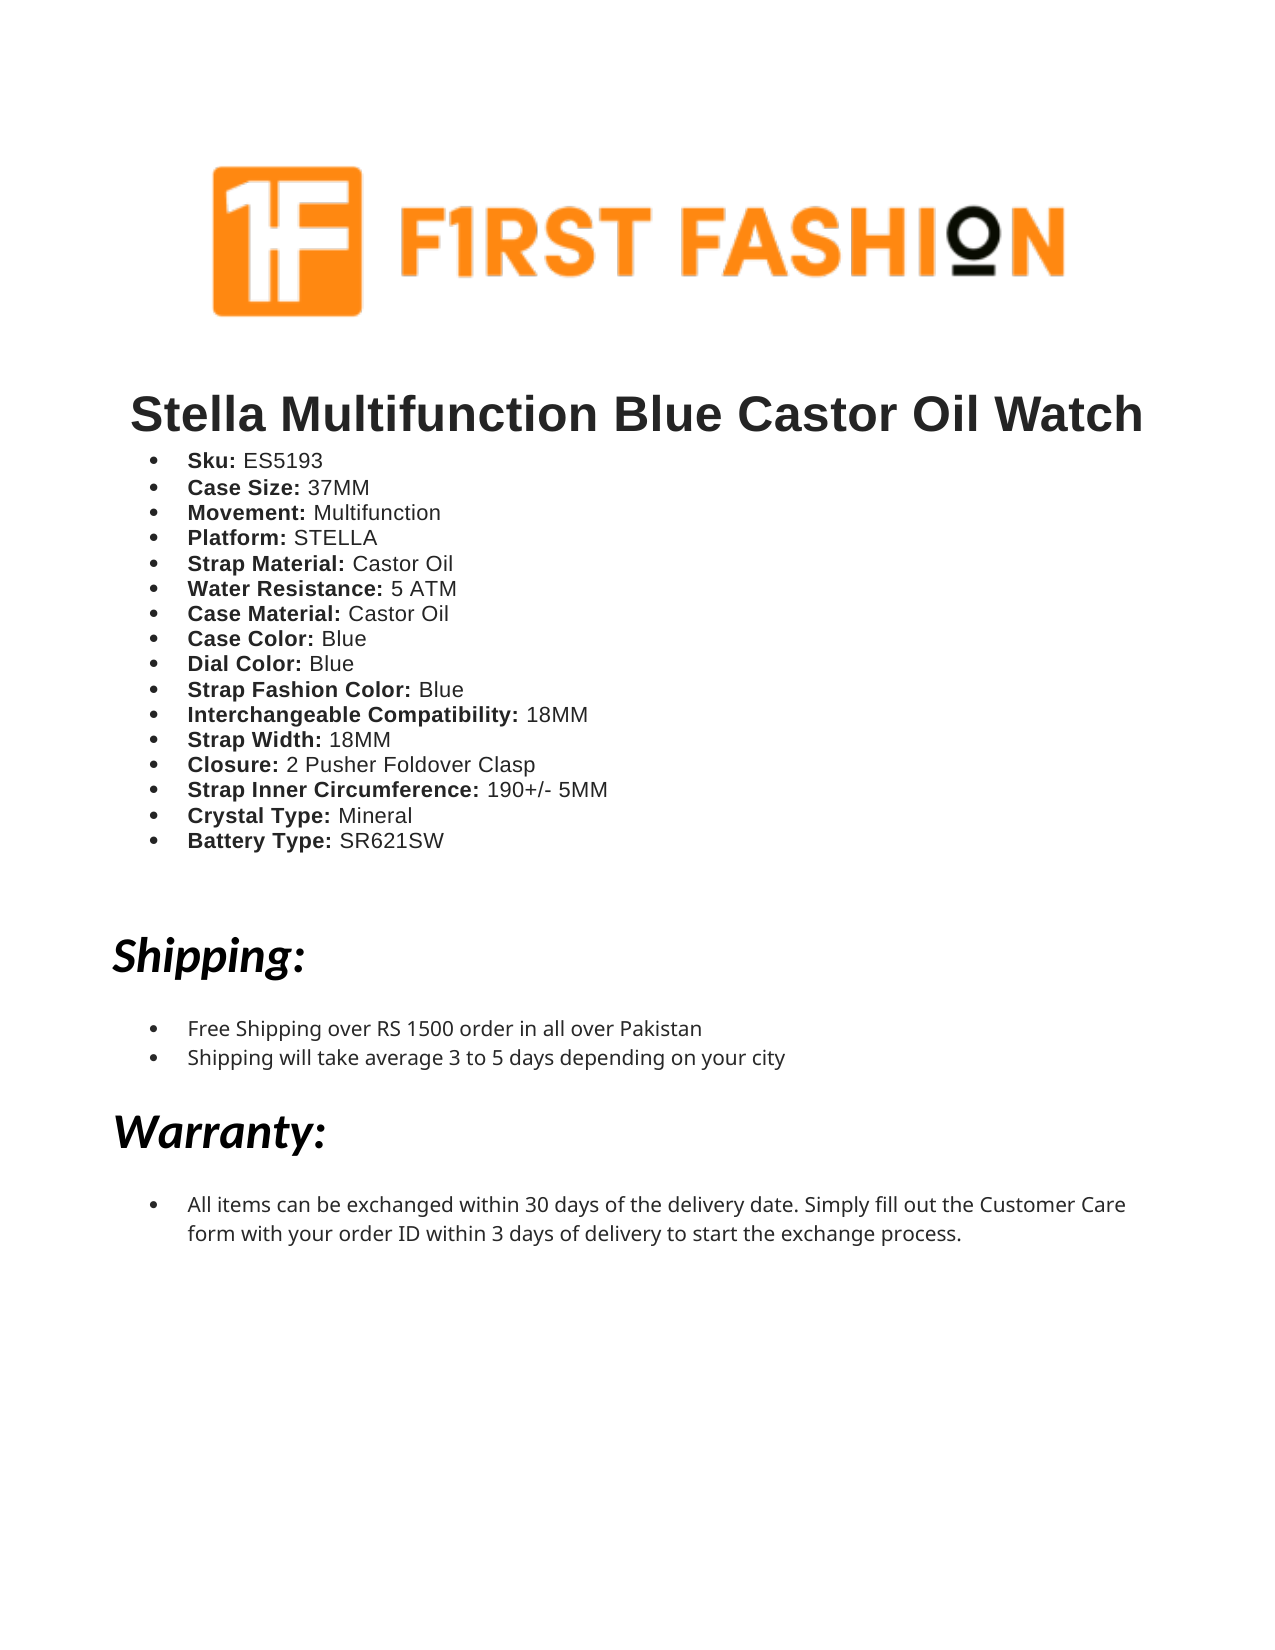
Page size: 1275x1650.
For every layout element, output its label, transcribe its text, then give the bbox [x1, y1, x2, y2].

list Case Color: Blue [150, 626, 1162, 651]
list Shipping will take average 3 to 5 days depending on your city [150, 1043, 1162, 1071]
list Crystal Type: Mineral [150, 802, 1162, 828]
list Platform: STELLA [150, 525, 1162, 550]
list Strap Inner Circumference: 190+/- 5MM [150, 777, 1162, 802]
text Warranty: [112, 1100, 1162, 1161]
list Free Shipping over RS 1500 order in all over Pakistan [150, 1014, 1162, 1043]
text Shipping: [112, 924, 1162, 985]
list All items can be exchanged within 30 days of the delivery date. Simply fill out the Customer Care form with your order ID within 3 days of delivery to start the exchange process. [150, 1190, 1162, 1247]
list Strap Material: Castor Oil [150, 550, 1162, 576]
picture [150, 150, 1125, 332]
list Dial Color: Blue [150, 651, 1162, 676]
list Water Resistance: 5 ATM [150, 576, 1162, 601]
list Interchangeable Compatibility: 18MM [150, 702, 1162, 727]
list Strap Fashion Color: Blue [150, 676, 1162, 702]
list Case Material: Castor Oil [150, 601, 1162, 626]
list Battery Type: SR621SW [150, 828, 1162, 853]
text Stella Multifunction Blue Castor Oil Watch [112, 384, 1162, 442]
list Case Size: 37MM [150, 475, 1162, 500]
list Closure: 2 Pusher Foldover Clasp [150, 752, 1162, 777]
list Movement: Multifunction [150, 500, 1162, 525]
list Strap Width: 18MM [150, 727, 1162, 752]
list Sku: ES5193 [150, 448, 1162, 473]
